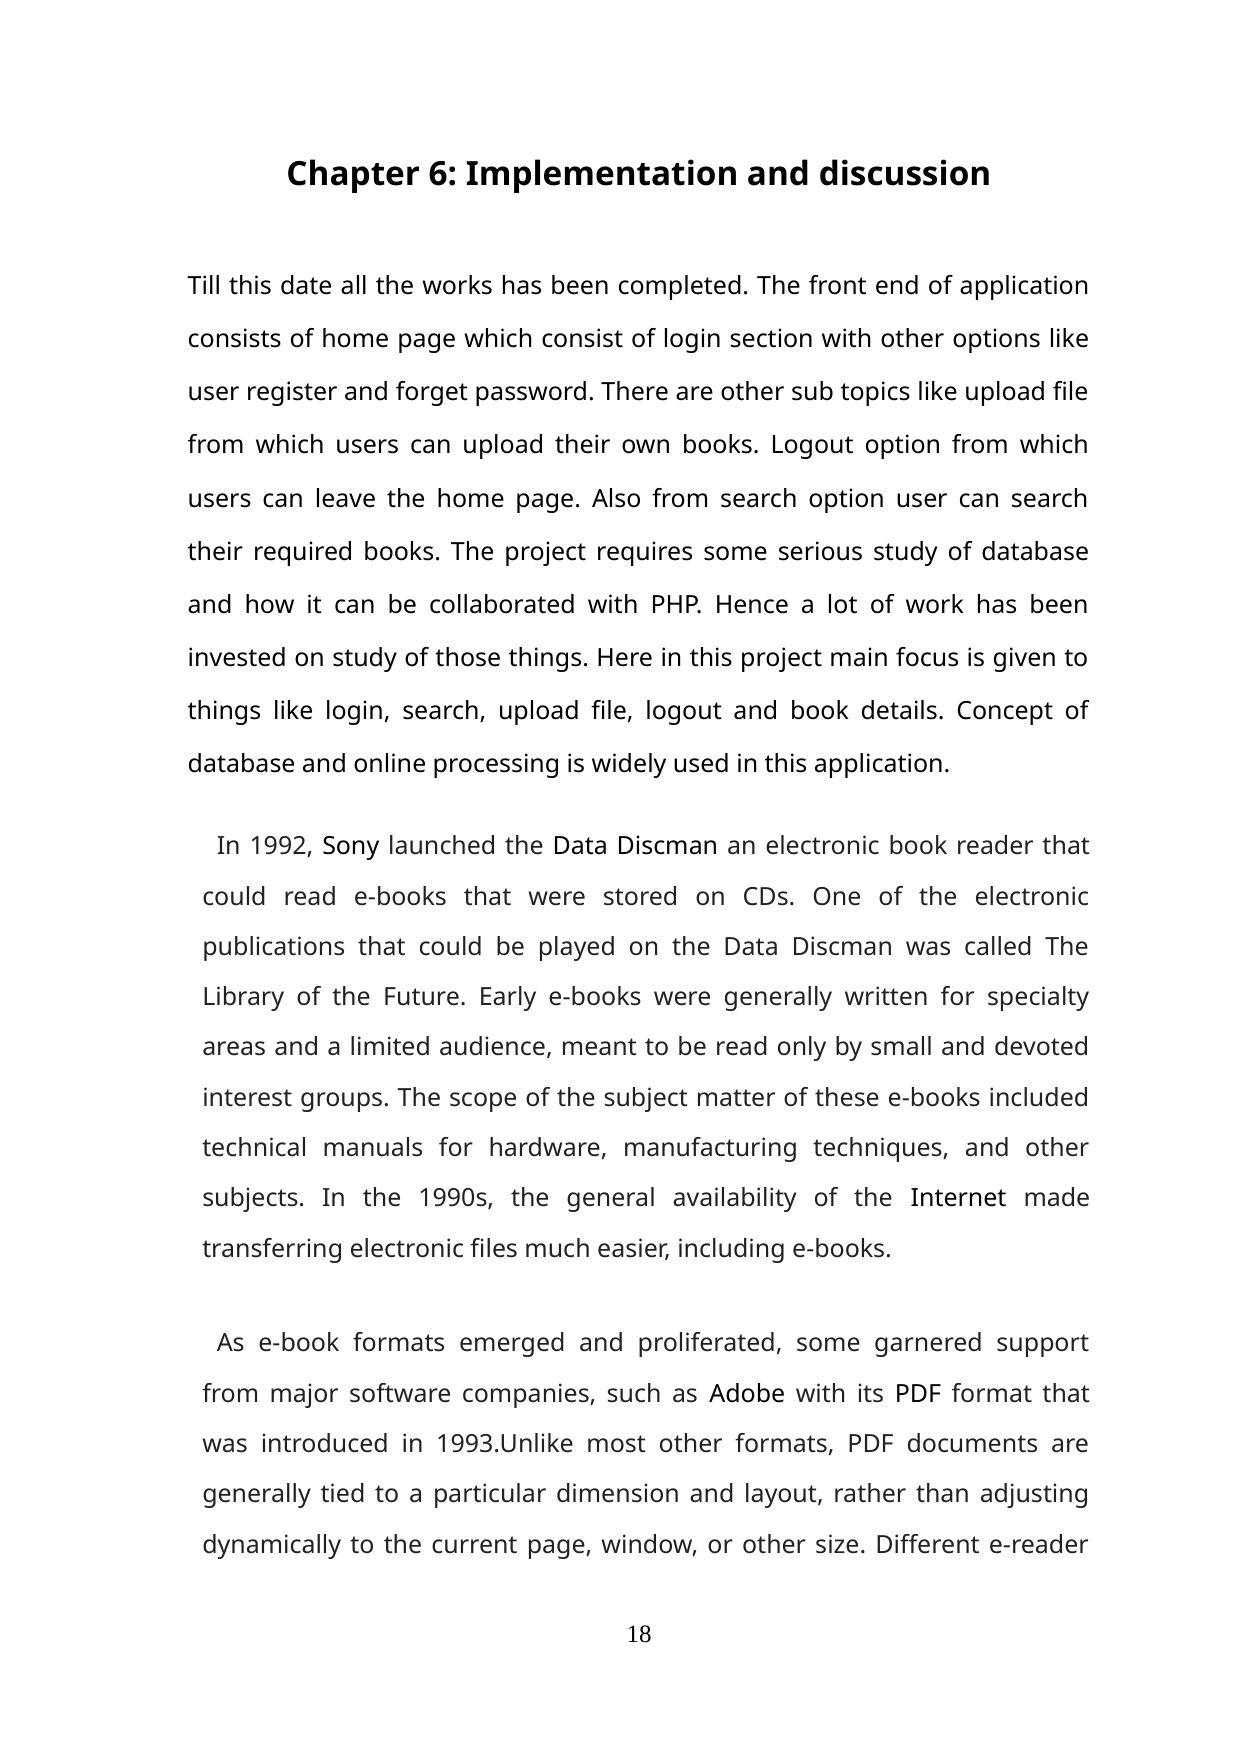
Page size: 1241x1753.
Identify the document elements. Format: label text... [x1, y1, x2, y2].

text In 1992, Sony launched the Data Discman an electronic book reader that could read e-books that were stored on CDs. One of the electronic publications that could be played on the Data Discman was called The Library of the Future. Early e-books were generally written for specialty areas and a limited audience, meant to be read only by small and devoted interest groups. The scope of the subject matter of these e-books included technical manuals for hardware, manufacturing techniques, and other subjects. In the 1990s, the general availability of the Internet made transferring electronic files much easier, including e-books. [202, 828, 1090, 1264]
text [202, 1325, 1090, 1560]
text Till this date all the works has been completed. The front end of application consists of home page which consist of login section with other options like user register and forget password. There are other sub topics like upload file from which users can upload their own books. Logout option from which users can leave the home page. Also from search option user can search their required books. The project requires some serious study of database and how it can be collaborated with PHP. Hence a lot of work has been invested on study of those things. Here in this project main focus is given to things like login, search, upload file, logout and book details. Concept of database and online processing is widely used in this application. [187, 268, 1090, 780]
title Chapter 6: Implementation and discussion [187, 150, 1090, 195]
